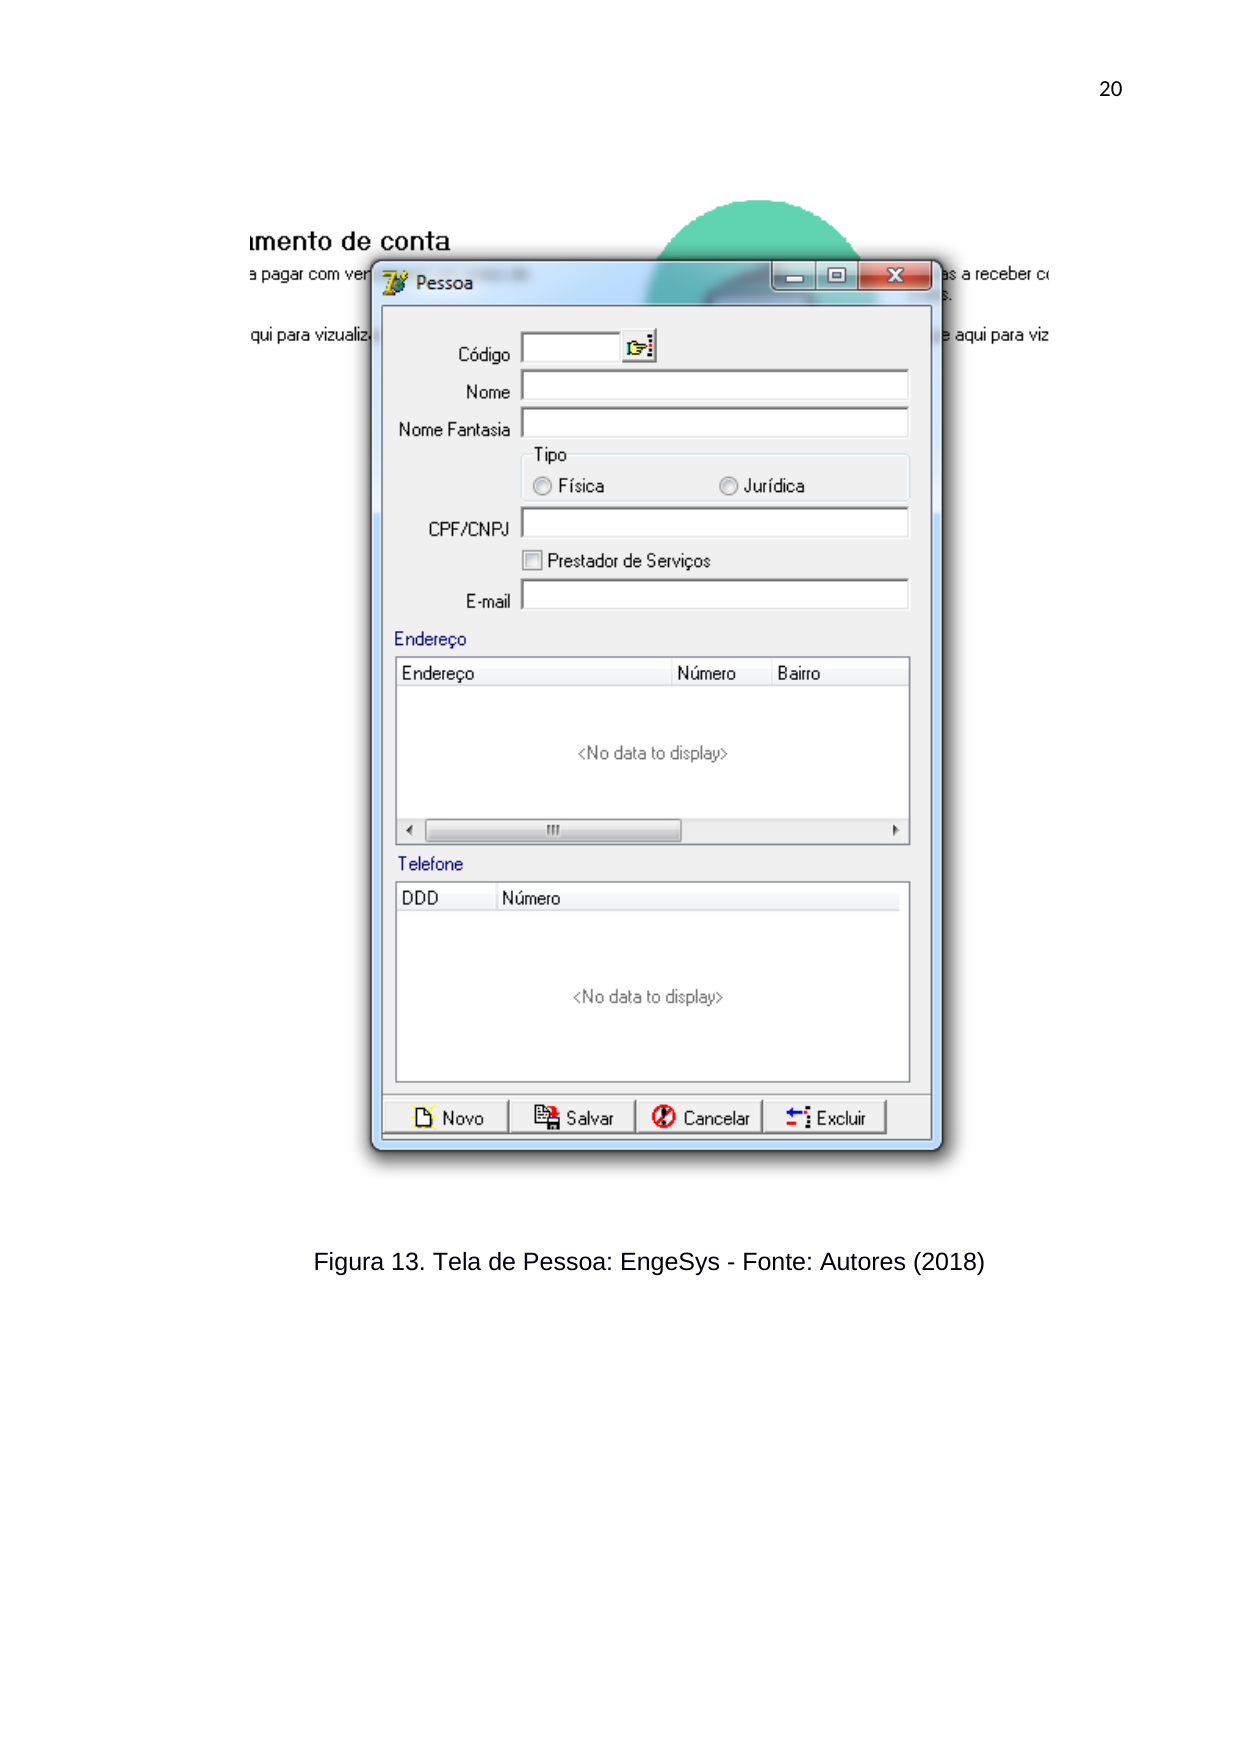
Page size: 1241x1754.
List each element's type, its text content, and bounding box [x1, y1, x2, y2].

text Figura 13. Tela de Pessoa: EngeSys - Fonte: Autores (2018) [177, 1247, 1122, 1276]
picture [250, 177, 1049, 1222]
